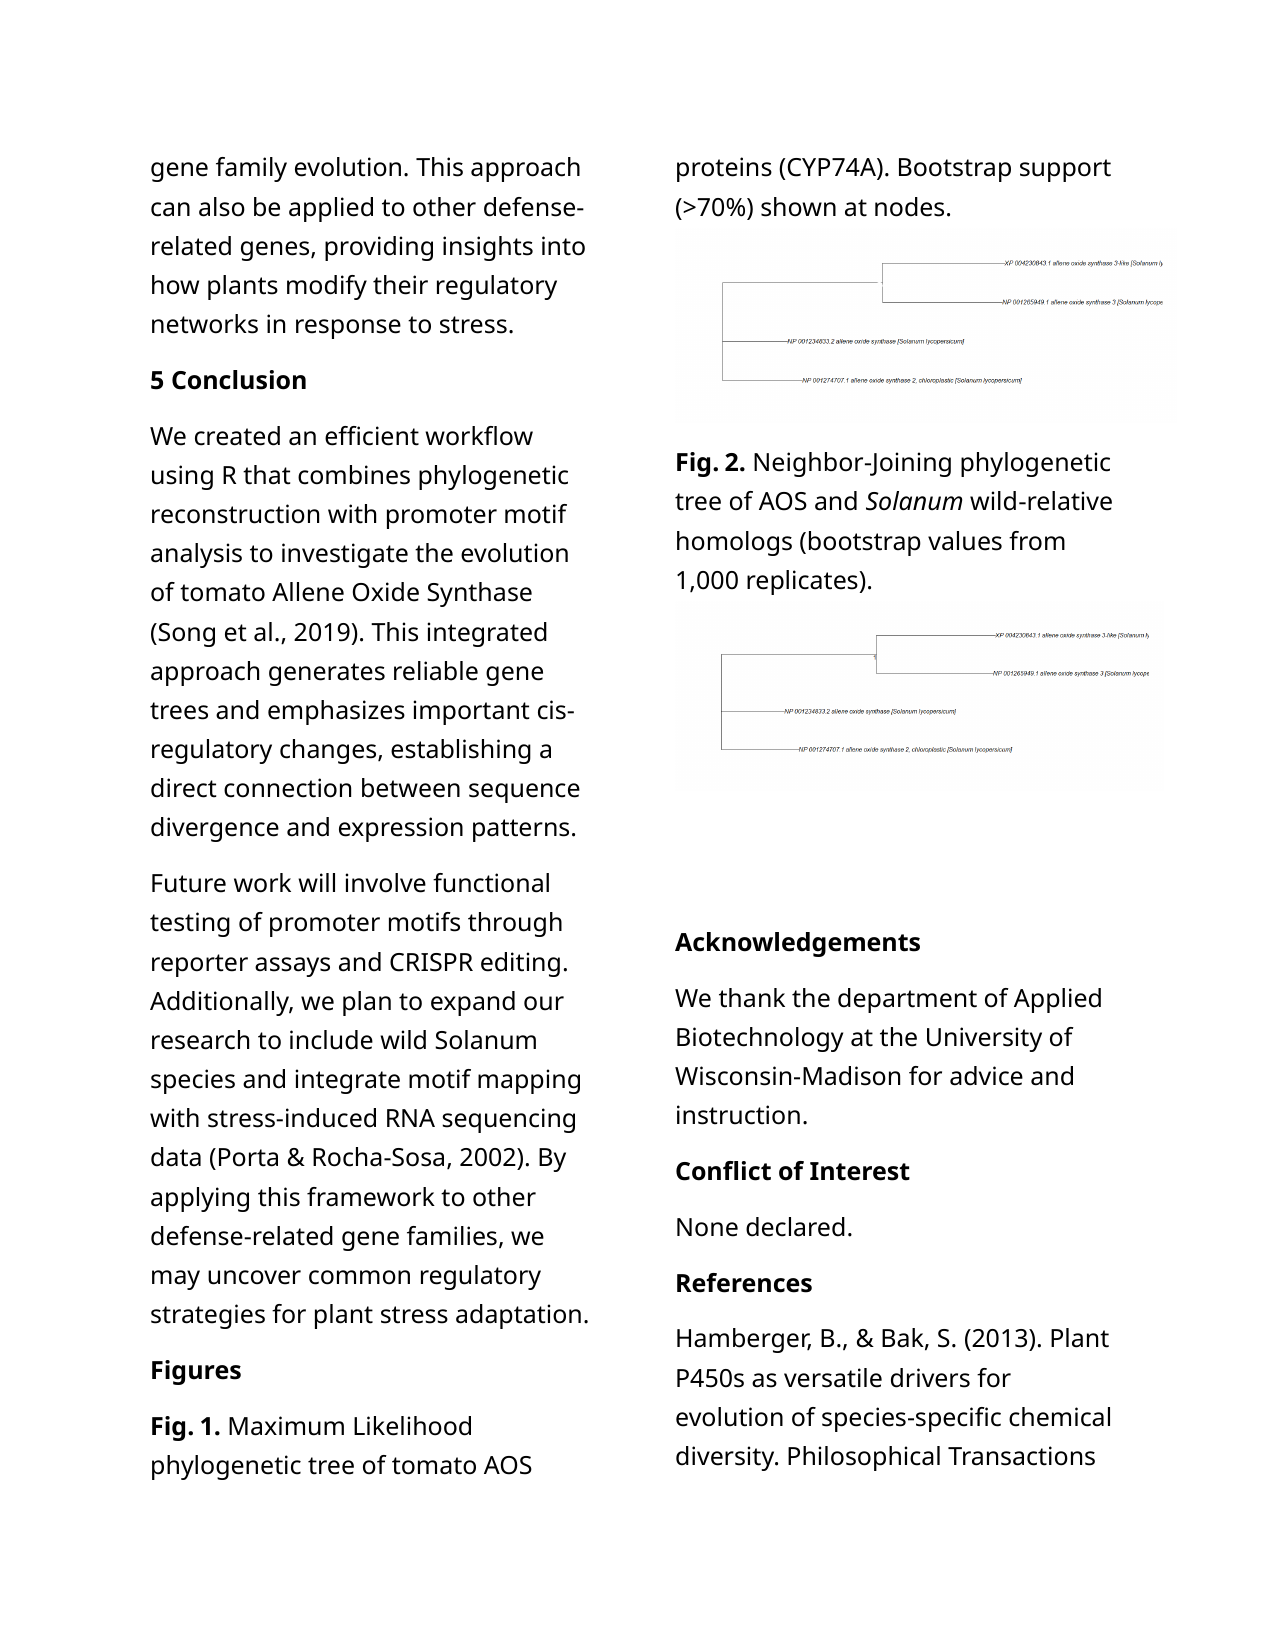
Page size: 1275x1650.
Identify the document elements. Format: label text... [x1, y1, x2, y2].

picture [675, 601, 1164, 791]
text Fig. 2. Neighbor‐Joining phylogenetic tree of AOS and Solanum wild‐relative homologs (bootstrap values from 1,000 replicates). [675, 445, 1125, 601]
text Fig. 1. Maximum Likelihood phylogenetic tree of tomato AOS proteins (CYP74A). Bootstrap support (>70%) shown at nodes. [150, 1408, 600, 1482]
text Acknowledgements [675, 924, 1125, 958]
text None declared. [675, 1209, 1125, 1243]
text Fig. 1. Maximum Likelihood phylogenetic tree of tomato AOS proteins (CYP74A). Bootstrap support (>70%) shown at nodes. [675, 150, 1125, 228]
text Figures [150, 1352, 600, 1387]
text 5 Conclusion [150, 362, 600, 397]
text We created an efficient workflow using R that combines phylogenetic reconstruction with promoter motif analysis to investigate the evolution of tomato Allene Oxide Synthase (Song et al., 2019). This integrated approach generates reliable gene trees and emphasizes important cis-regulatory changes, establishing a direct connection between sequence divergence and expression patterns. [150, 418, 600, 844]
text References [675, 1265, 1125, 1299]
text We thank the department of Applied Biotechnology at the University of Wisconsin-Madison for advice and instruction. [675, 980, 1125, 1132]
picture [675, 228, 1178, 423]
text Future work will involve functional testing of promoter motifs through reporter assays and CRISPR editing. Additionally, we plan to expand our research to include wild Solanum species and integrate motif mapping with stress-induced RNA sequencing data (Porta & Rocha-Sosa, 2002). By applying this framework to other defense-related gene families, we may uncover common regulatory strategies for plant stress adaptation. [150, 866, 600, 1331]
text Conflict of Interest [675, 1154, 1125, 1188]
